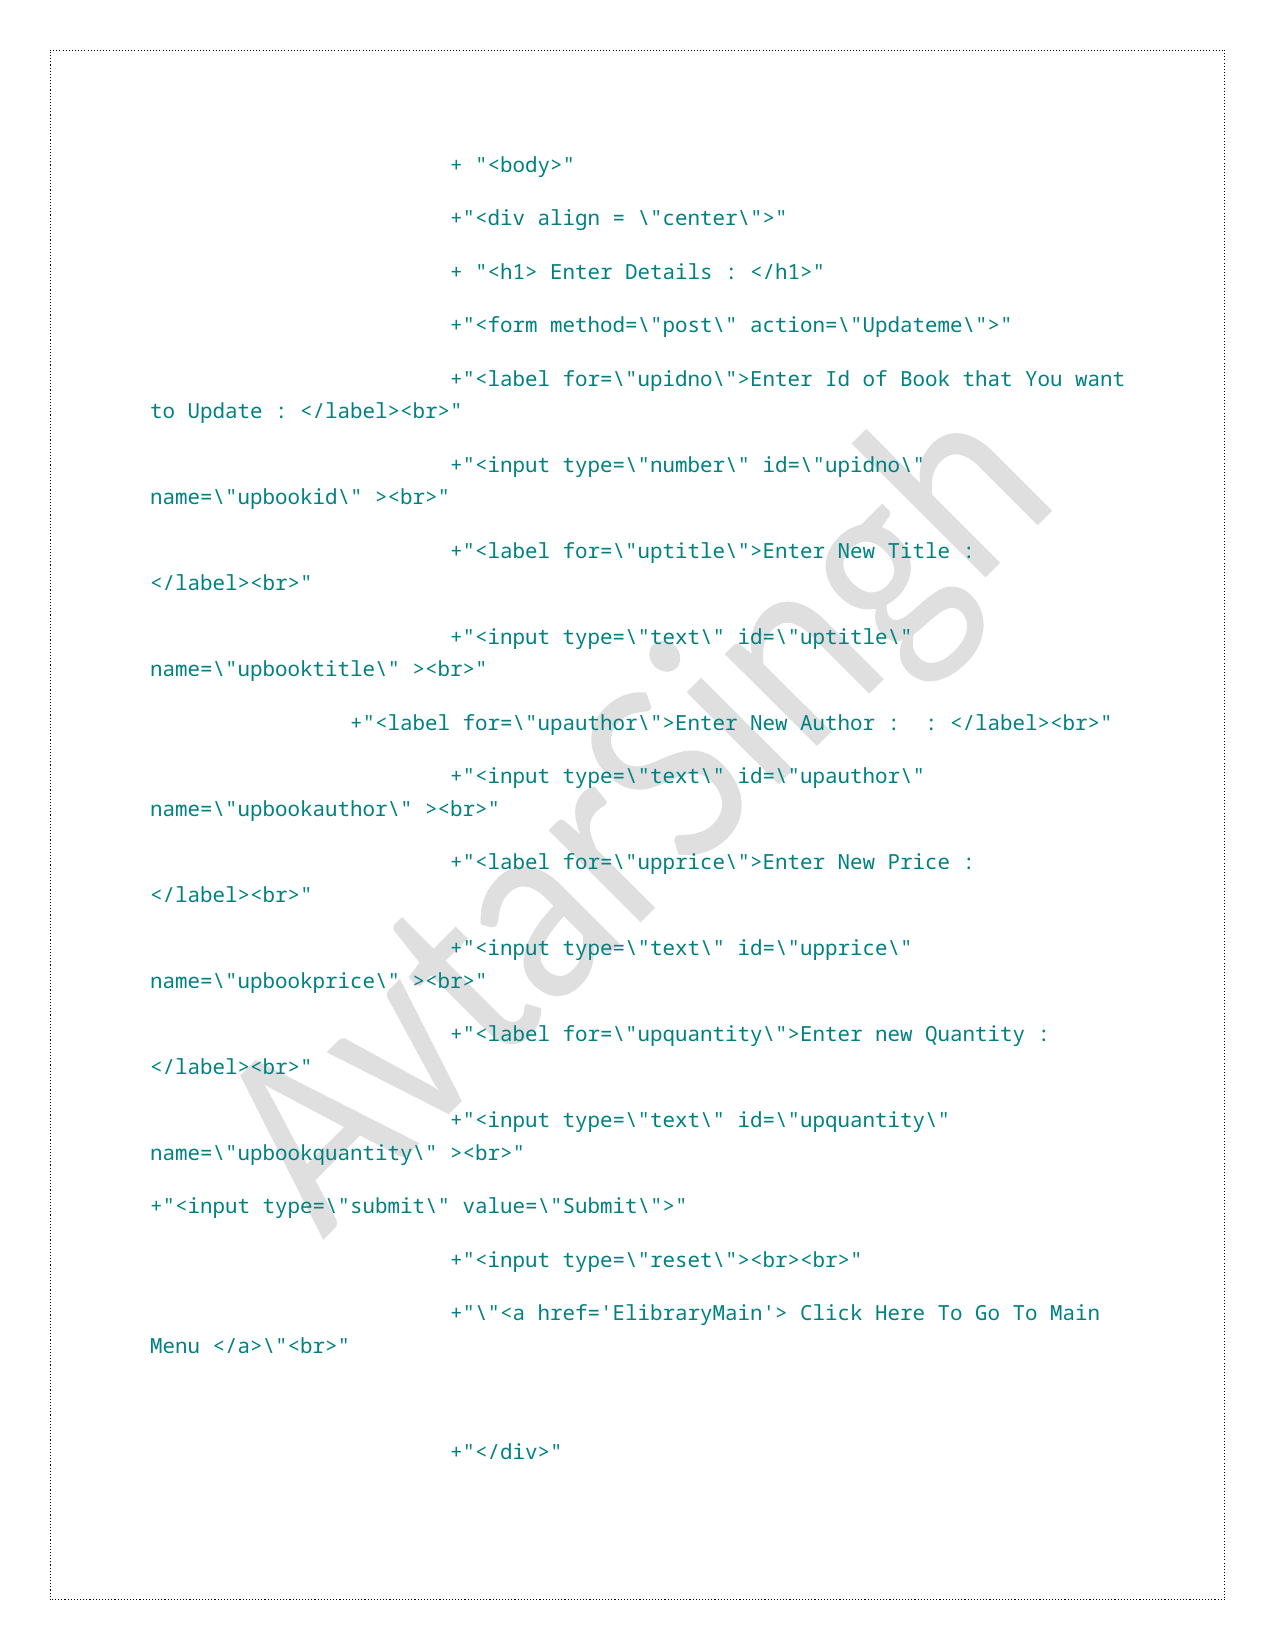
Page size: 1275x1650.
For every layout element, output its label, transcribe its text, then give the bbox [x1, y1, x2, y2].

text +"<label for=\"upprice\">Enter New Price : </label><br>" [150, 847, 1125, 908]
text +"<input type=\"number\" id=\"upidno\" name=\"upbookid\" ><br>" [150, 450, 1125, 511]
text +"<label for=\"upquantity\">Enter new Quantity : </label><br>" [150, 1019, 1125, 1081]
text +"</div>" [150, 1437, 1125, 1466]
text +"<input type=\"text\" id=\"uptitle\" name=\"upbooktitle\" ><br>" [150, 622, 1125, 683]
text +"<input type=\"text\" id=\"upprice\" name=\"upbookprice\" ><br>" [150, 933, 1125, 994]
text +"\"<a href='ElibraryMain'> Click Here To Go To Main Menu </a>\"<br>" [150, 1298, 1125, 1359]
text +"<input type=\"reset\"><br><br>" [150, 1245, 1125, 1273]
text + "<body>" [150, 150, 1125, 178]
text +"<input type=\"text\" id=\"upquantity\" name=\"upbookquantity\" ><br>" [150, 1106, 1125, 1167]
text +"<div align = \"center\">" [150, 203, 1125, 232]
text +"<input type=\"text\" id=\"upauthor\" name=\"upbookauthor\" ><br>" [150, 761, 1125, 822]
text +"<label for=\"upauthor\">Enter New Author : : </label><br>" [150, 708, 1125, 736]
text + "<h1> Enter Details : </h1>" [150, 257, 1125, 285]
text +"<input type=\"submit\" value=\"Submit\">" [150, 1192, 1125, 1220]
text +"<label for=\"upidno\">Enter Id of Book that You want to Update : </label><br>" [150, 364, 1125, 425]
text +"<form method=\"post\" action=\"Updateme\">" [150, 310, 1125, 339]
text +"<label for=\"uptitle\">Enter New Title : </label><br>" [150, 536, 1125, 597]
